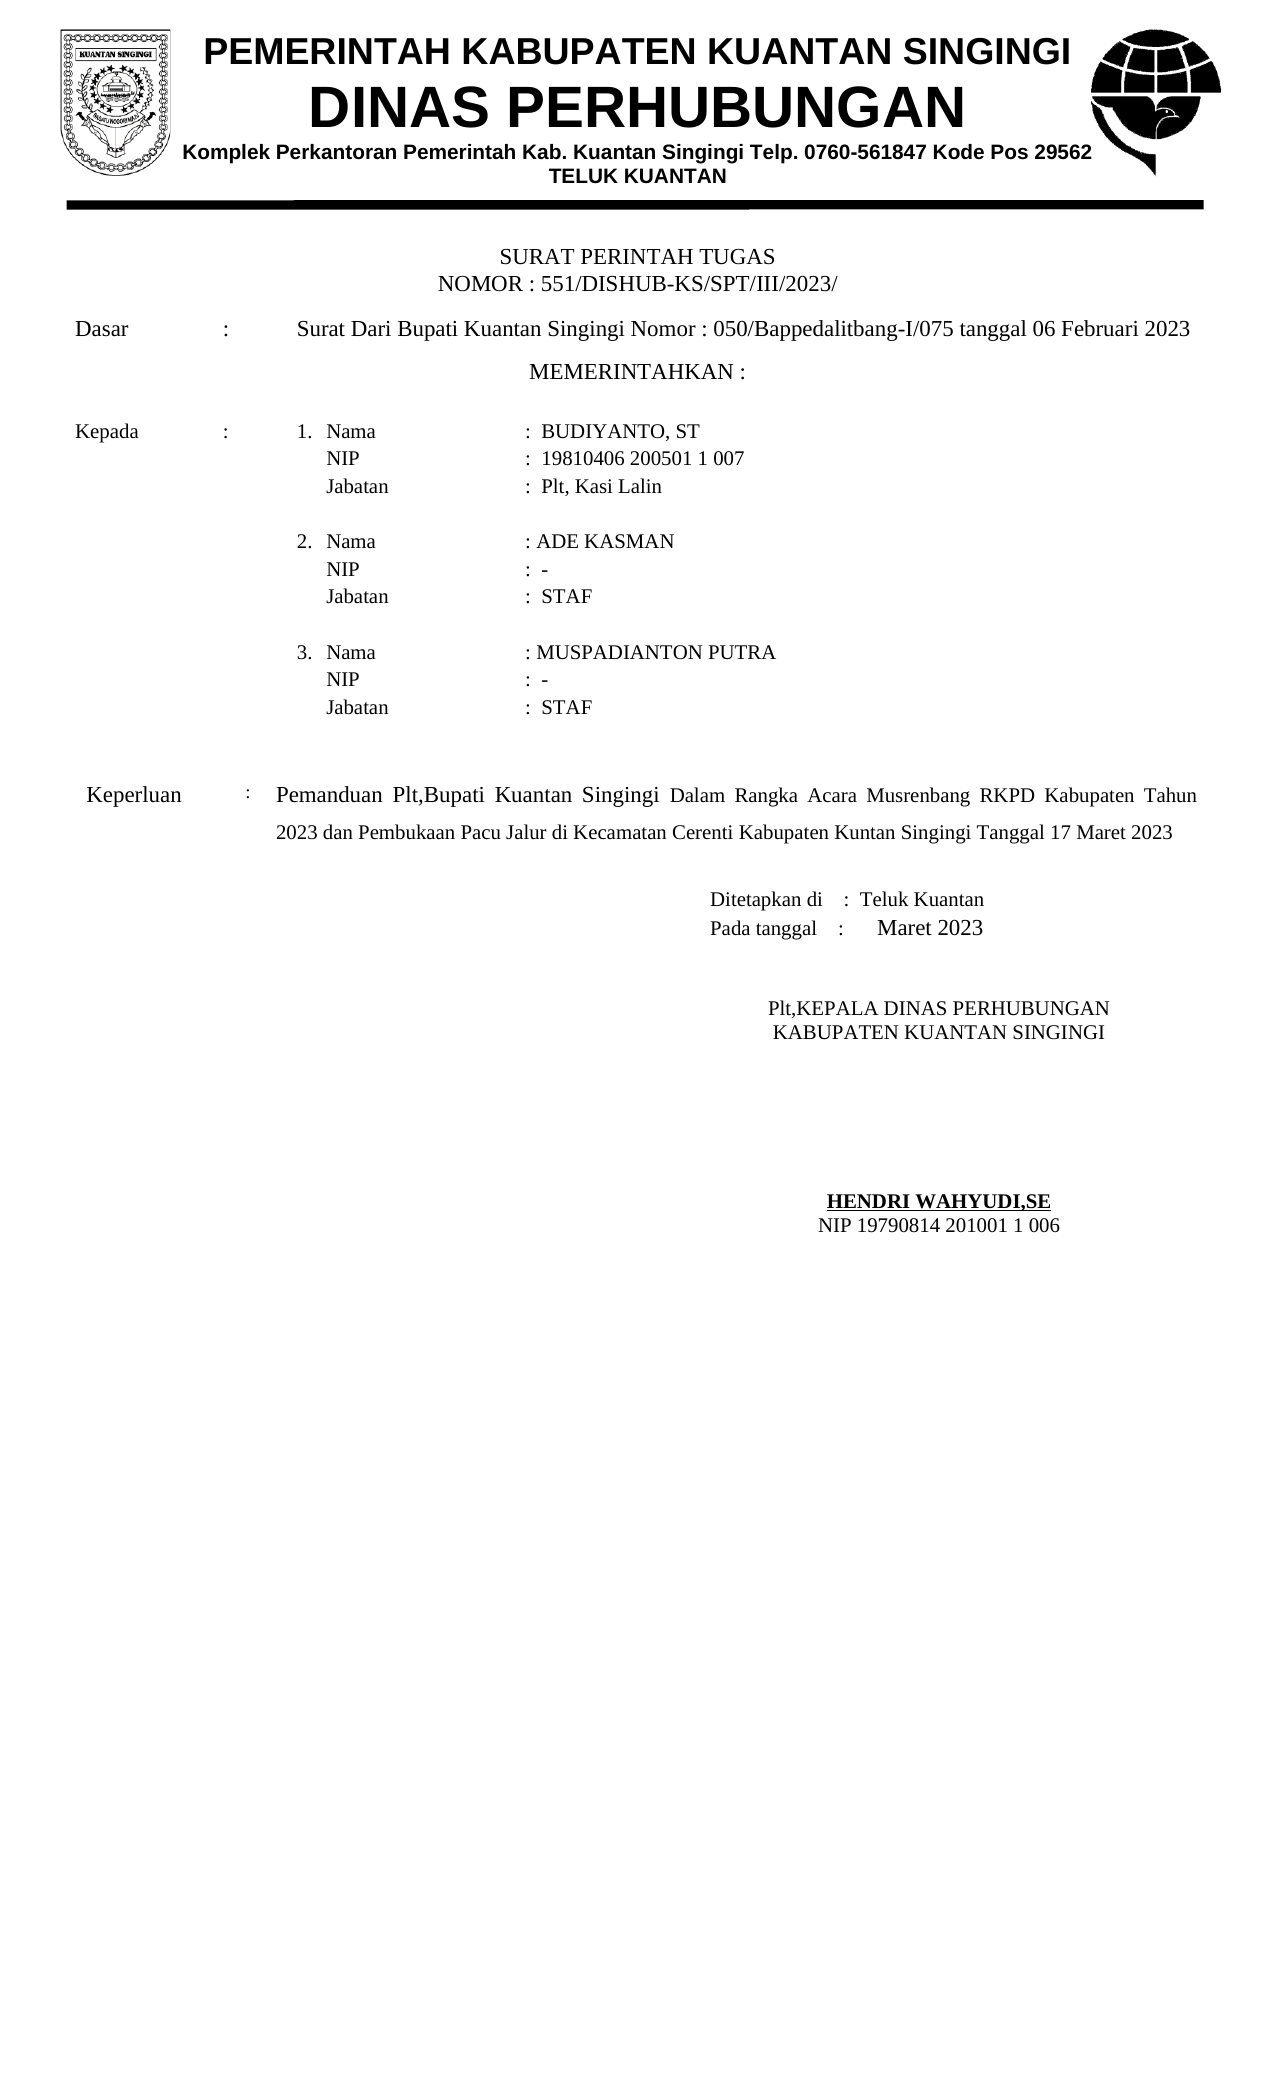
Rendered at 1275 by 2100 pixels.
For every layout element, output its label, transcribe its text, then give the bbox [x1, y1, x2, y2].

title Ditetapkan di : Teluk Kuantan [75, 887, 1200, 911]
title Dasar : Surat Dari Bupati Kuantan Singingi Nomor : 050/Bappedalitbang-I/075 tanggal 06 Februari 2023 [75, 315, 1200, 342]
table_header : [234, 781, 264, 857]
title NIP : 19810406 200501 1 007 [75, 446, 1200, 470]
picture [60, 29, 171, 176]
title Jabatan : Plt, Kasi Lalin [75, 474, 1200, 498]
title MEMERINTAHKAN : [75, 358, 1200, 385]
text SURAT PERINTAH TUGAS [75, 243, 1200, 270]
title NIP : - [75, 557, 1200, 581]
title Jabatan : STAF [75, 695, 1200, 719]
text NOMOR : 551/DISHUB-KS/SPT/III/2023/ [75, 270, 1200, 296]
title Pada tanggal : Maret 2023 [75, 914, 1200, 941]
table_header Plt,KEPALA DINAS PERHUBUNGAN KABUPATEN KUANTAN SINGINGI HENDRI WAHYUDI,SE NIP 19790814 201001 1 006 [695, 972, 1182, 1237]
title 3. Nama : MUSPADIANTON PUTRA [75, 639, 1200, 664]
table_header Pemanduan Plt,Bupati Kuantan Singingi Dalam Rangka Acara Musrenbang RKPD Kabupaten Tahun 2023 dan Pembukaan Pacu Jalur di Kecamatan Cerenti Kabupaten Kuntan Singingi Tanggal 17 Maret 2023 [265, 781, 1208, 857]
title Kepada : 1. Nama : BUDIYANTO, ST [75, 419, 1200, 443]
title NIP : - [75, 667, 1200, 691]
table_header Keperluan [75, 781, 234, 857]
title Jabatan : STAF [75, 584, 1200, 608]
picture [1085, 25, 1228, 186]
title 2. Nama : ADE KASMAN [75, 529, 1200, 553]
